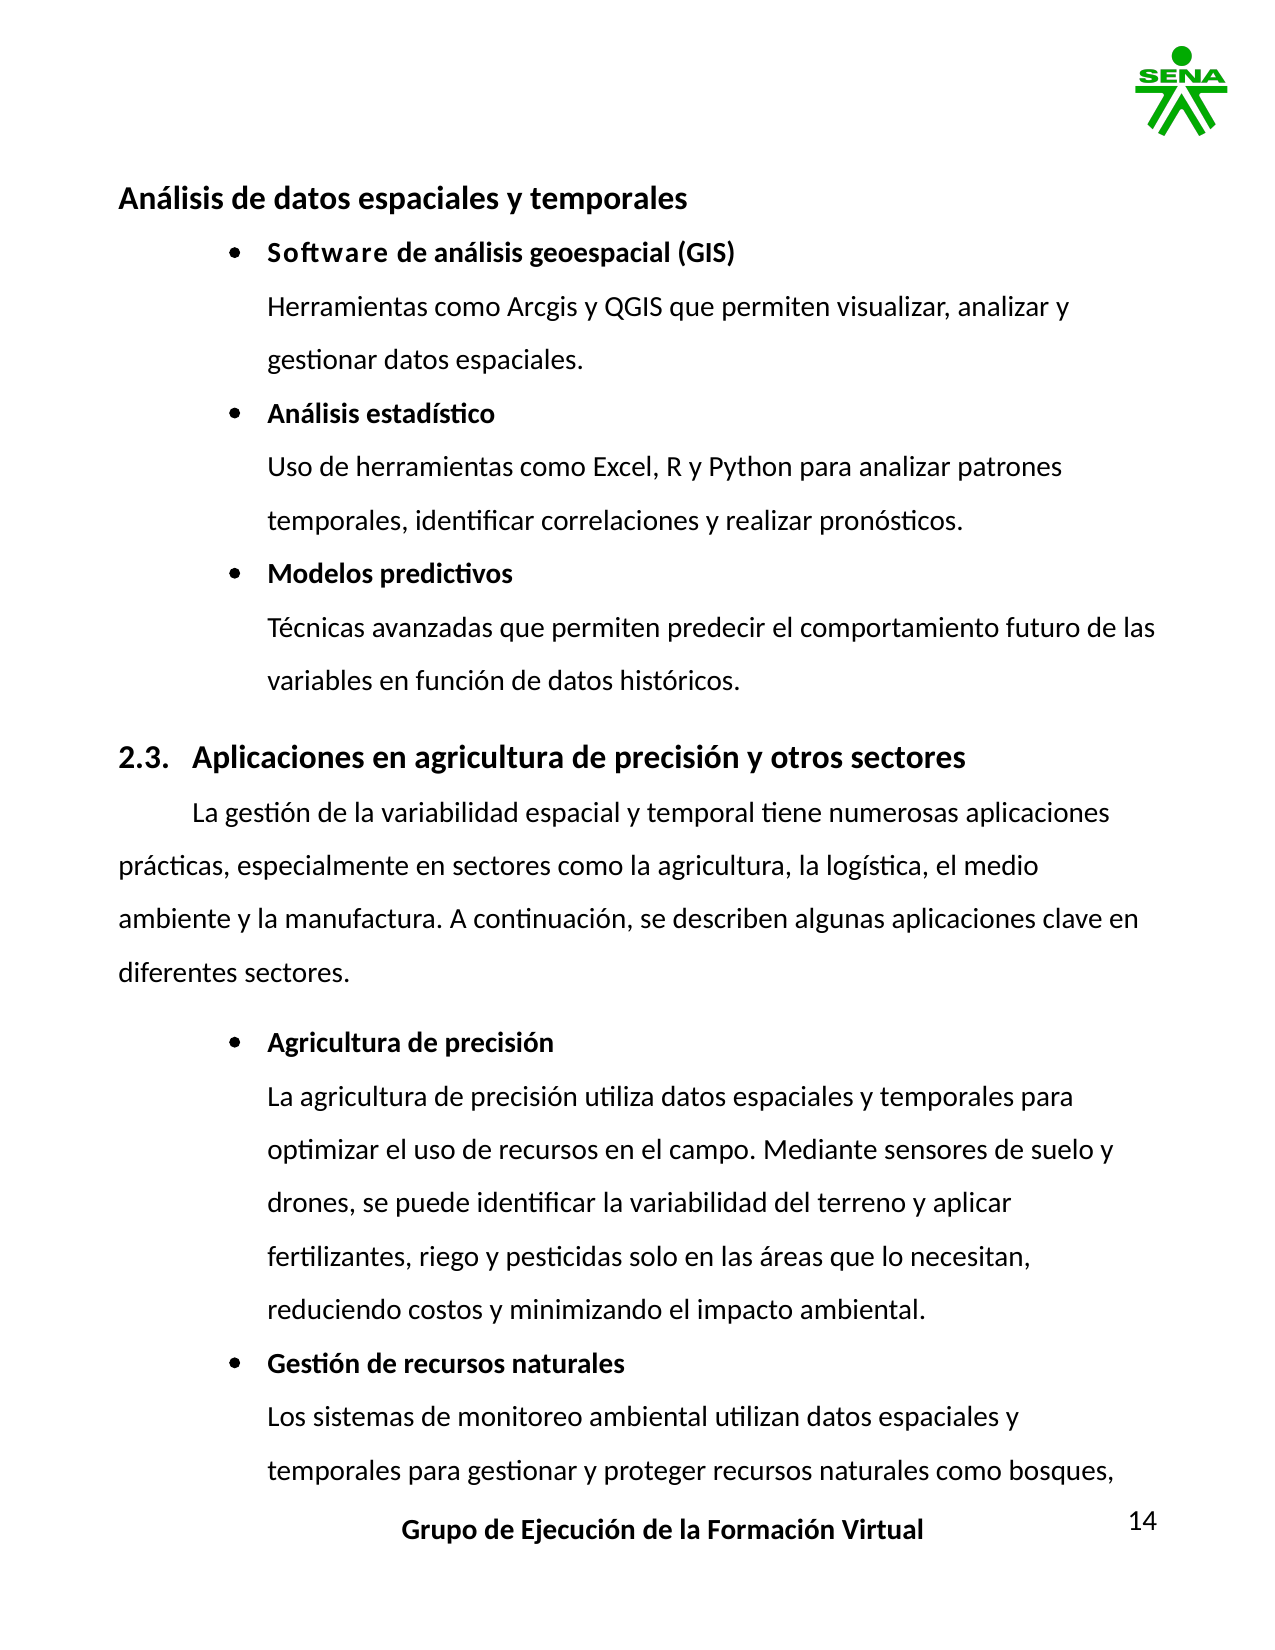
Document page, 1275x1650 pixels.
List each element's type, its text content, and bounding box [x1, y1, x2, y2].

subtitle Análisis de datos espaciales y temporales [118, 177, 1157, 218]
list La agricultura de precisión utiliza datos espaciales y temporales para optimizar el uso de recursos en el campo. Mediante sensores de suelo y drones, se puede identificar la variabilidad del terreno y aplicar fertilizantes, riego y pesticidas solo en las áreas que lo necesitan, reduciendo costos y minimizando el impacto ambiental. [267, 1078, 1157, 1327]
list Uso de herramientas como Excel, R y Python para analizar patrones temporales, identificar correlaciones y realizar pronósticos. [267, 448, 1157, 537]
subtitle Aplicaciones en agricultura de precisión y otros sectores [118, 736, 1157, 777]
list Análisis estadístico [229, 395, 1157, 431]
picture [1135, 46, 1228, 136]
list Gestión de recursos naturales [229, 1345, 1157, 1380]
list Agricultura de precisión [229, 1024, 1157, 1060]
list Herramientas como Arcgis y QGIS que permiten visualizar, analizar y gestionar datos espaciales. [267, 288, 1157, 377]
list Modelos predictivos [229, 555, 1157, 591]
list Técnicas avanzadas que permiten predecir el comportamiento futuro de las variables en función de datos históricos. [267, 609, 1157, 698]
text La gestión de la variabilidad espacial y temporal tiene numerosas aplicaciones prácticas, especialmente en sectores como la agricultura, la logística, el medio ambiente y la manufactura. A continuación, se describen algunas aplicaciones clave en diferentes sectores. [118, 794, 1157, 990]
list Software de análisis geoespacial (GIS) [229, 234, 1157, 270]
